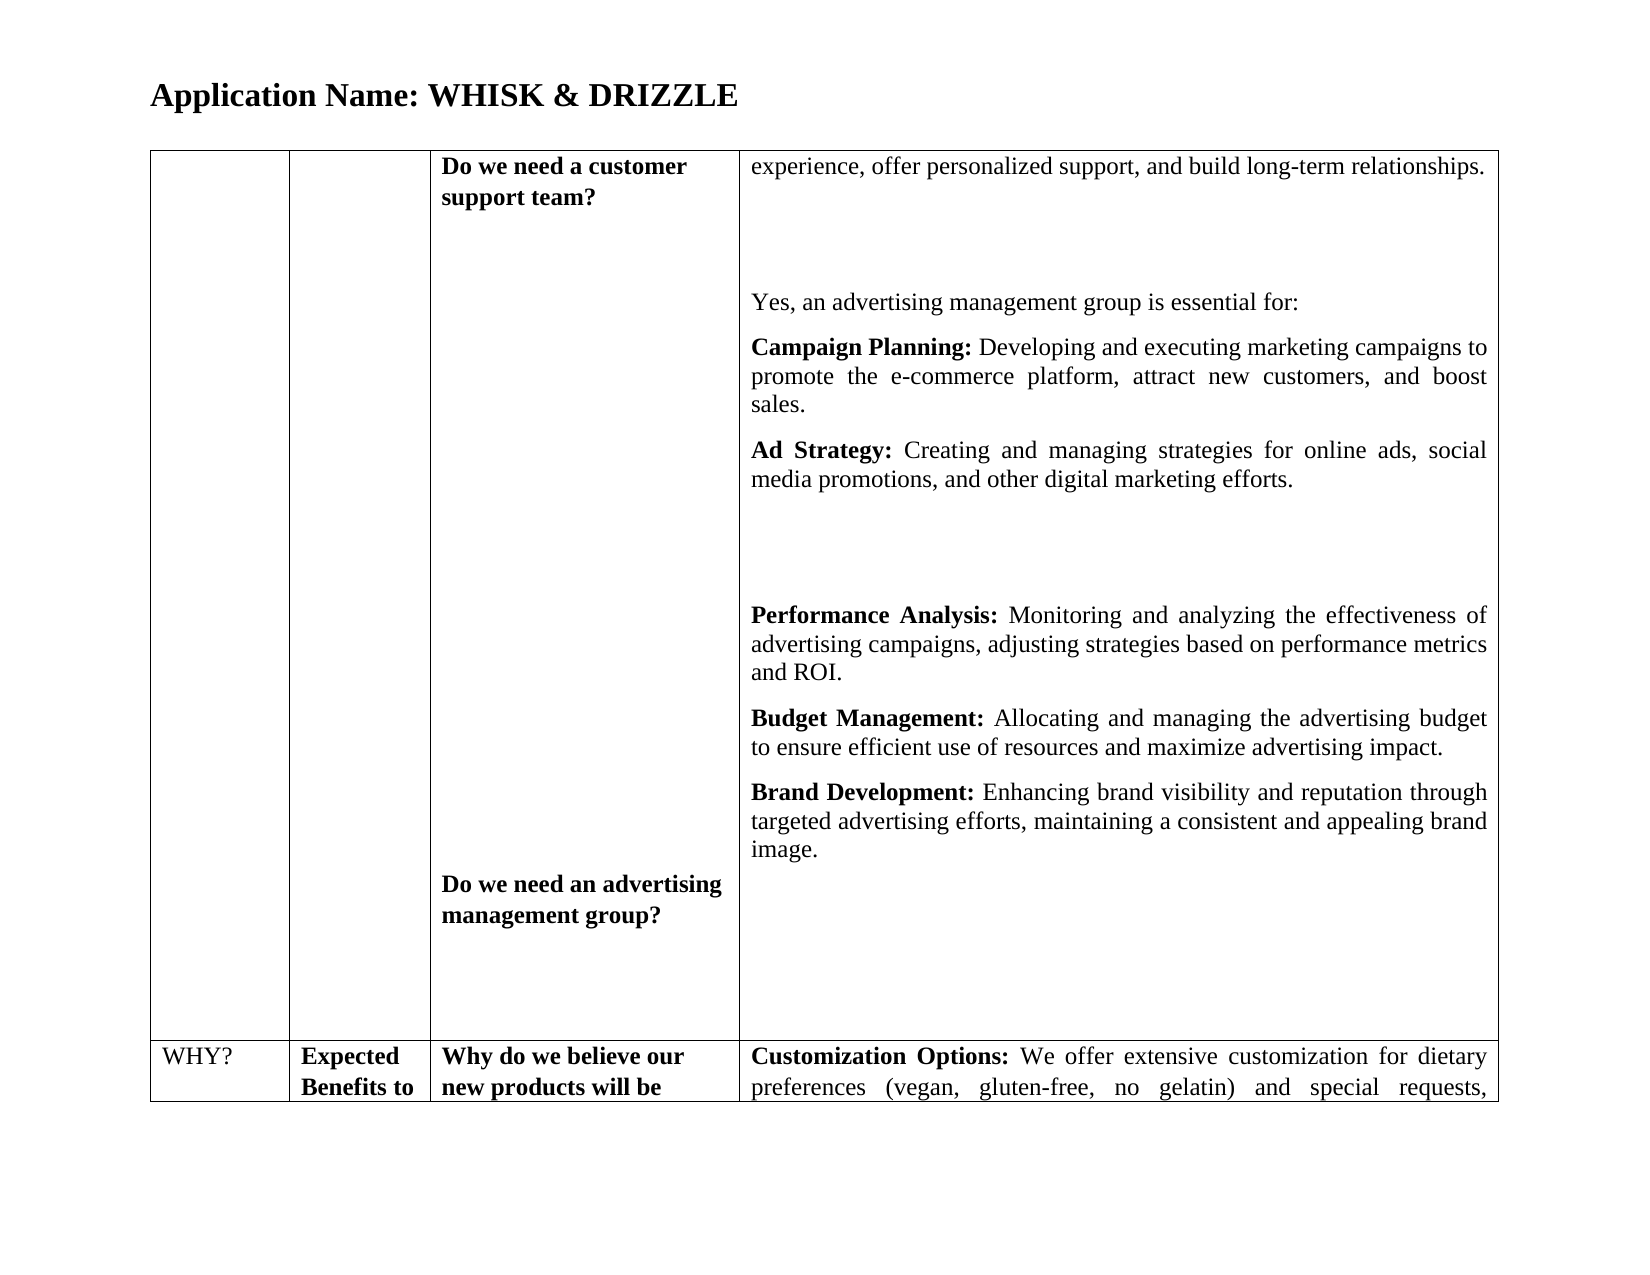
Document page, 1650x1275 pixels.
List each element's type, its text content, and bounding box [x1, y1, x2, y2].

table_cell WHY? [151, 1041, 289, 1101]
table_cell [431, 1041, 739, 1101]
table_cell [740, 151, 1498, 1040]
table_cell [740, 1041, 1498, 1101]
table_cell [290, 1041, 430, 1101]
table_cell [431, 151, 739, 1040]
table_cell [290, 151, 430, 1040]
